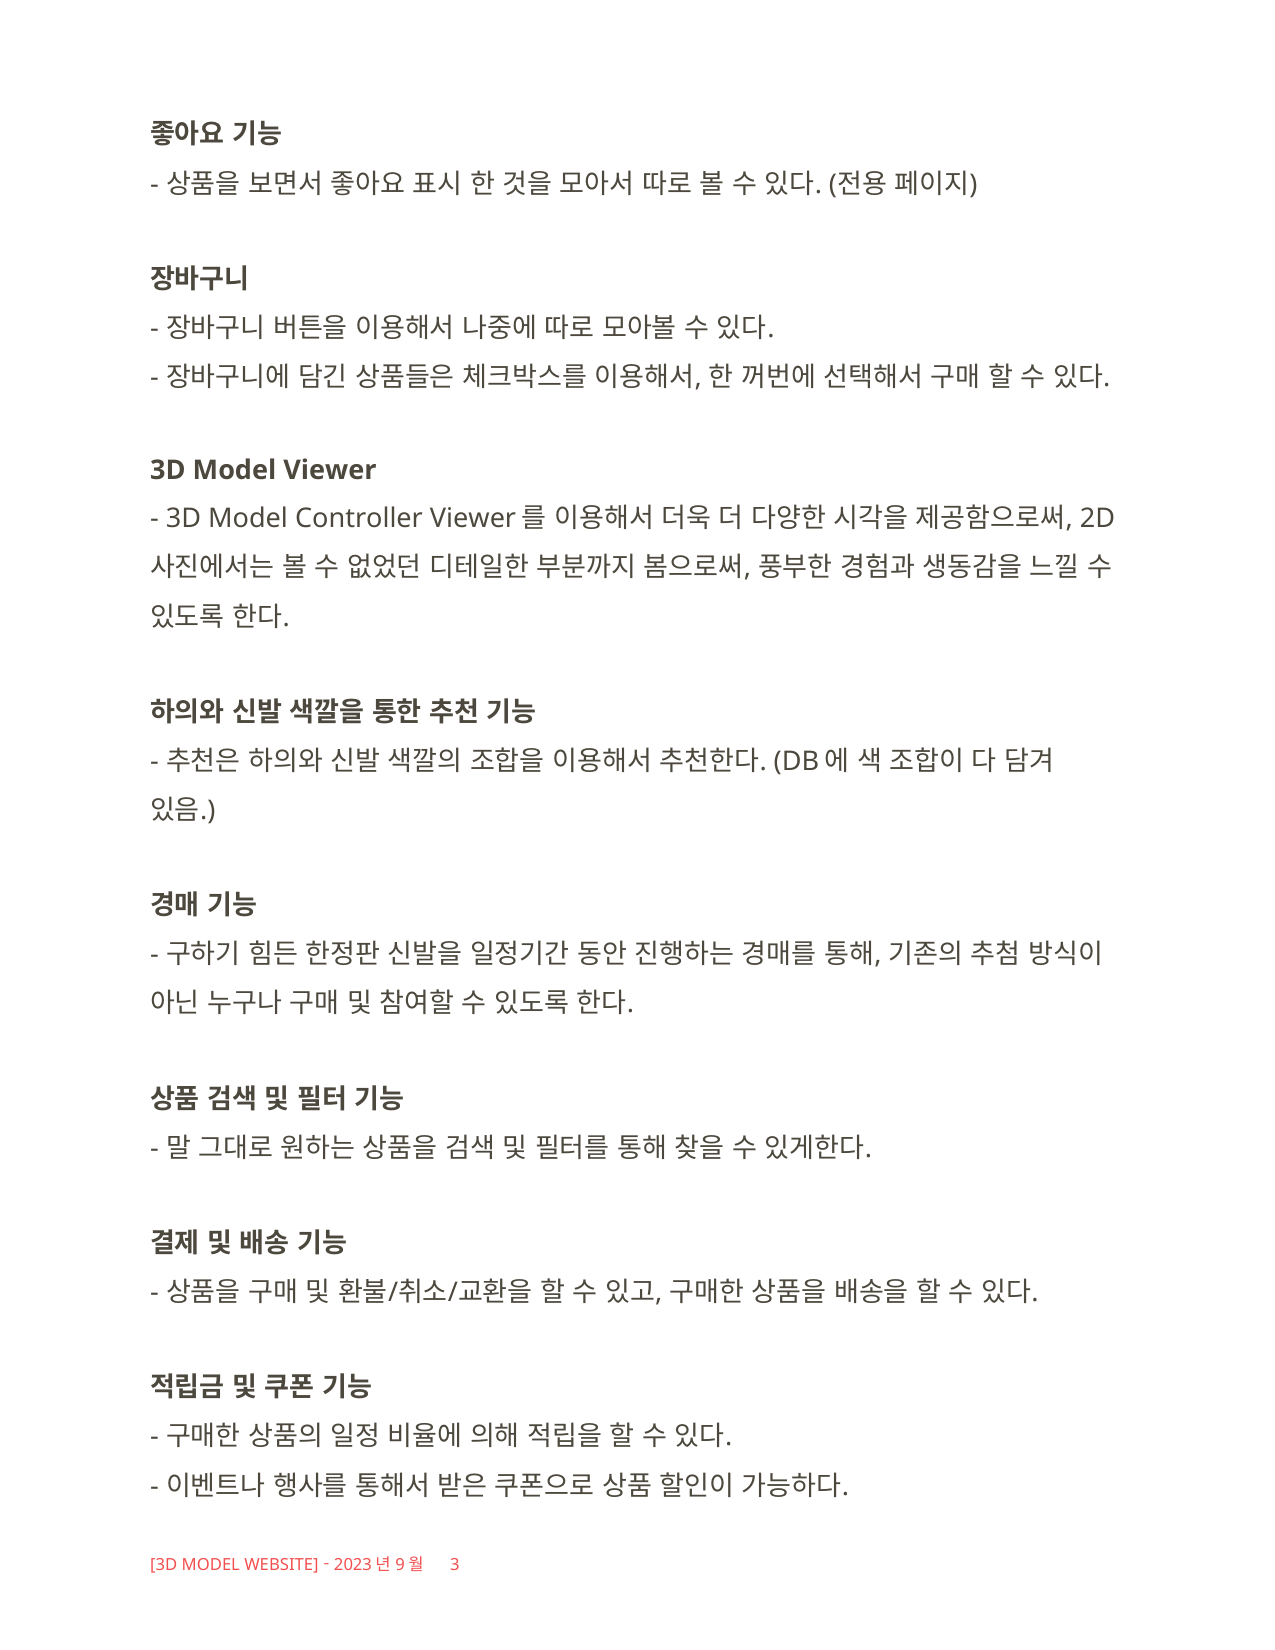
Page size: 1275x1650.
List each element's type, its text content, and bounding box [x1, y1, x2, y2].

text 경매 기능 [150, 883, 1125, 922]
text - 상품을 보면서 좋아요 표시 한 것을 모아서 따로 볼 수 있다. (전용 페이지) [150, 162, 1125, 201]
text - 장바구니 버튼을 이용해서 나중에 따로 모아볼 수 있다. [150, 306, 1125, 345]
text 하의와 신발 색깔을 통한 추천 기능 [150, 690, 1125, 729]
text - 구하기 힘든 한정판 신발을 일정기간 동안 진행하는 경매를 통해, 기존의 추첨 방식이 아닌 누구나 구매 및 참여할 수 있도록 한다. [150, 932, 1125, 1021]
text - 이벤트나 행사를 통해서 받은 쿠폰으로 상품 할인이 가능하다. [150, 1463, 1125, 1503]
text 장바구니 [150, 257, 1125, 296]
text 좋아요 기능 [150, 112, 1125, 152]
text - 말 그대로 원하는 상품을 검색 및 필터를 통해 찾을 수 있게한다. [150, 1126, 1125, 1165]
text 3D Model Viewer [150, 450, 1125, 487]
text - 추천은 하의와 신발 색깔의 조합을 이용해서 추천한다. (DB에 색 조합이 다 담겨 있음.) [150, 739, 1125, 827]
text 결제 및 배송 기능 [150, 1221, 1125, 1260]
text - 상품을 구매 및 환불/취소/교환을 할 수 있고, 구매한 상품을 배송을 할 수 있다. [150, 1270, 1125, 1309]
text - 구매한 상품의 일정 비율에 의해 적립을 할 수 있다. [150, 1414, 1125, 1454]
text 적립금 및 쿠폰 기능 [150, 1365, 1125, 1404]
text 상품 검색 및 필터 기능 [150, 1077, 1125, 1116]
text - 3D Model Controller Viewer를 이용해서 더욱 더 다양한 시각을 제공함으로써, 2D 사진에서는 볼 수 없었던 디테일한 부분까지 봄으로써, 풍부한 경험과 생동감을 느낄 수 있도록 한다. [150, 496, 1125, 634]
text - 장바구니에 담긴 상품들은 체크박스를 이용해서, 한 꺼번에 선택해서 구매 할 수 있다. [150, 355, 1125, 394]
